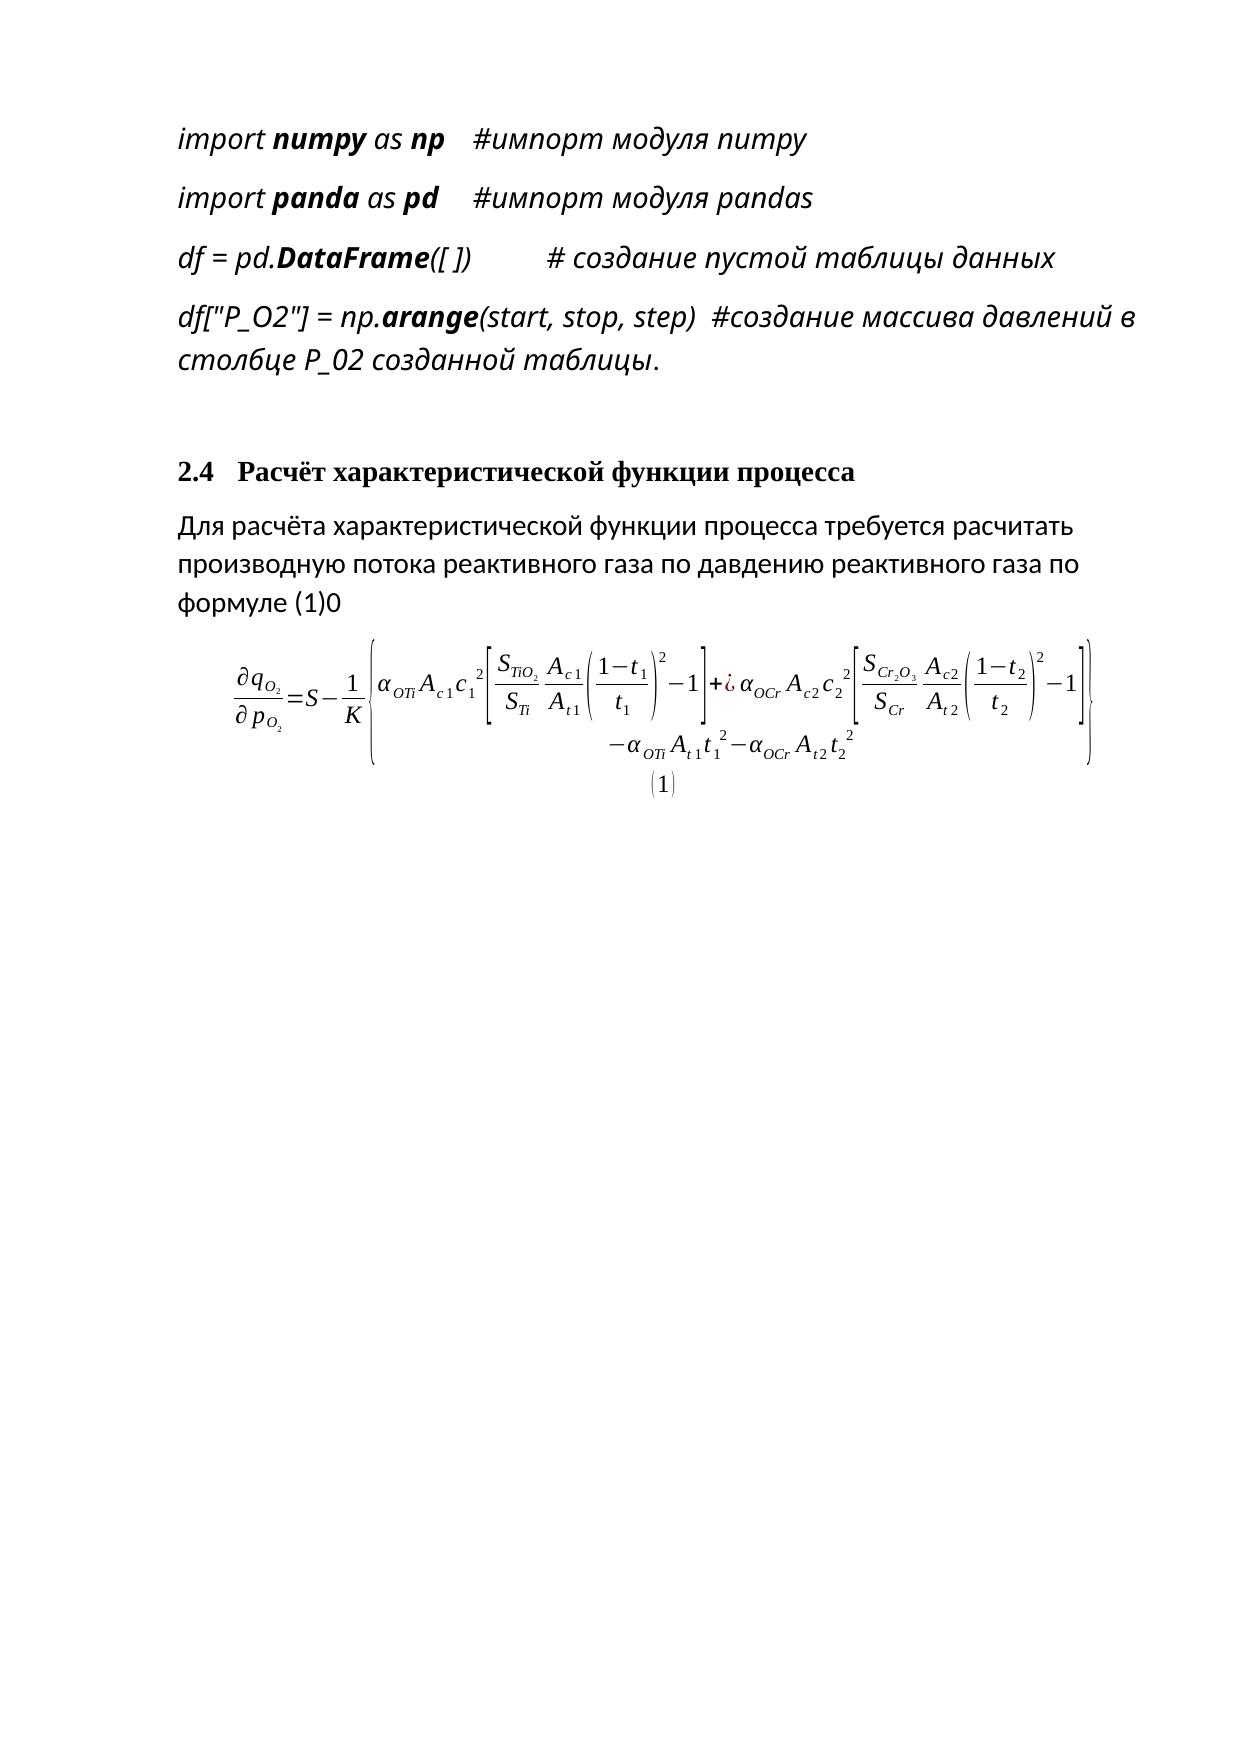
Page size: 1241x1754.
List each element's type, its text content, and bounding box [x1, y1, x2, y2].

text import panda as pd #импорт модуля pandas [177, 178, 1152, 217]
text df["P_O2"] = np.arange(start, stop, step) #создание массива давлений в столбце P_02 созданной таблицы. [177, 297, 1152, 379]
subtitle Расчёт характеристической функции процесса [177, 454, 1152, 487]
text import numpy as np #импорт модуля numpy [177, 118, 1152, 158]
text df = pd.DataFrame([ ]) # создание пустой таблицы данных [177, 237, 1152, 277]
text Для расчёта характеристической функции процесса требуется расчитать производную потока реактивного газа по давдению реактивного газа по формуле (1)0 [177, 507, 1152, 619]
